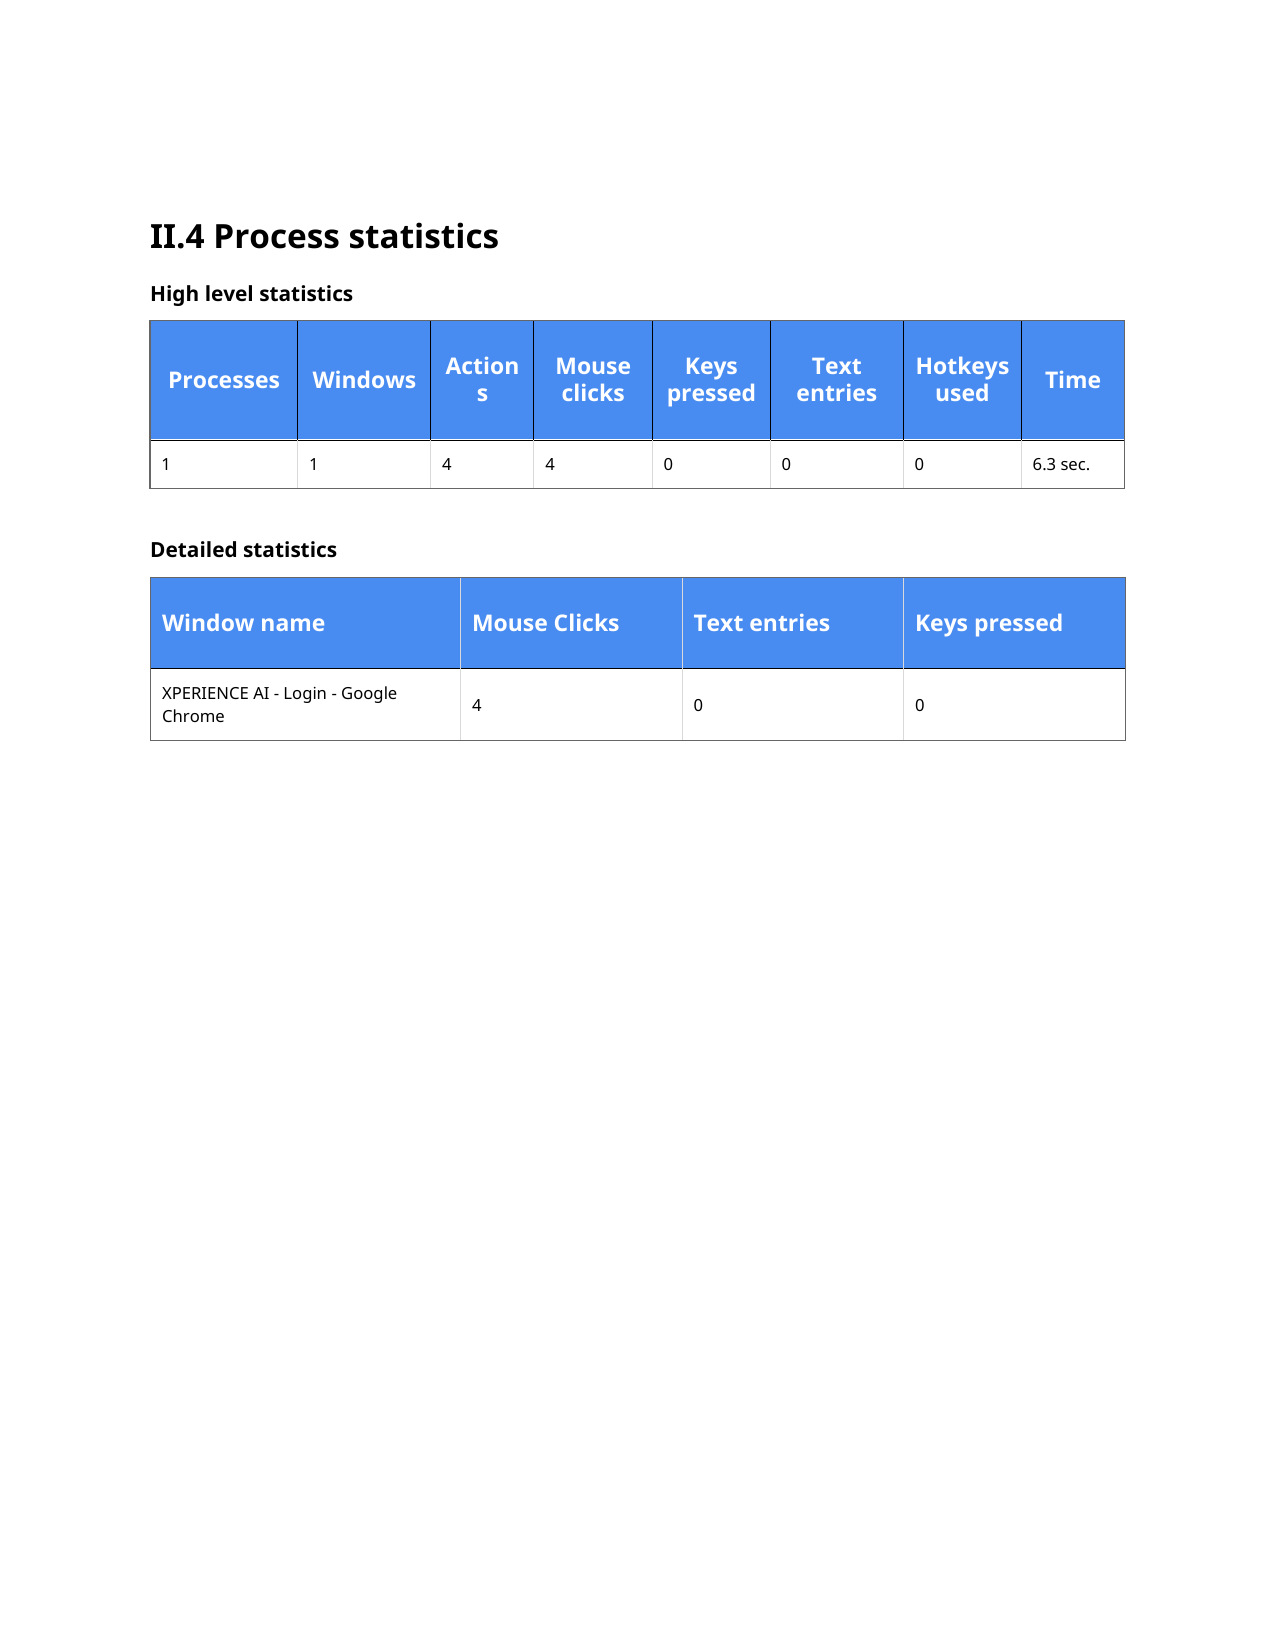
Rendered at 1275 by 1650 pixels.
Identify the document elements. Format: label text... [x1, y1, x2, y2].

table_cell 4 [534, 441, 652, 488]
table_header Keys pressed [904, 578, 1125, 668]
table_header Text entries [771, 321, 903, 439]
table_cell 0 [904, 441, 1021, 488]
subtitle Detailed statistics [150, 536, 1125, 564]
table_header Time [1022, 321, 1124, 439]
table_header Actions [431, 321, 533, 439]
subtitle High level statistics [150, 279, 1125, 307]
subtitle II.4 Process statistics [150, 212, 1125, 258]
table_header Windows [298, 321, 430, 439]
table_cell 4 [431, 441, 533, 488]
table_header Mouse Clicks [461, 578, 682, 668]
table_cell 0 [771, 441, 903, 488]
table_header Hotkeys used [904, 321, 1021, 439]
table_cell 1 [298, 441, 430, 488]
table_header Text entries [683, 578, 903, 668]
table_header Window name [151, 578, 460, 668]
table_cell 0 [904, 669, 1125, 740]
table_header Processes [151, 321, 297, 439]
table_cell 1 [151, 441, 297, 488]
table_cell 0 [683, 669, 903, 740]
table_cell 6.3 sec. [1022, 441, 1124, 488]
table_cell 0 [653, 441, 770, 488]
table_header Keys pressed [653, 321, 770, 439]
table_cell 4 [461, 669, 682, 740]
table_header Mouse clicks [534, 321, 652, 439]
table_cell XPERIENCE AI - Login - Google Chrome [151, 669, 460, 740]
